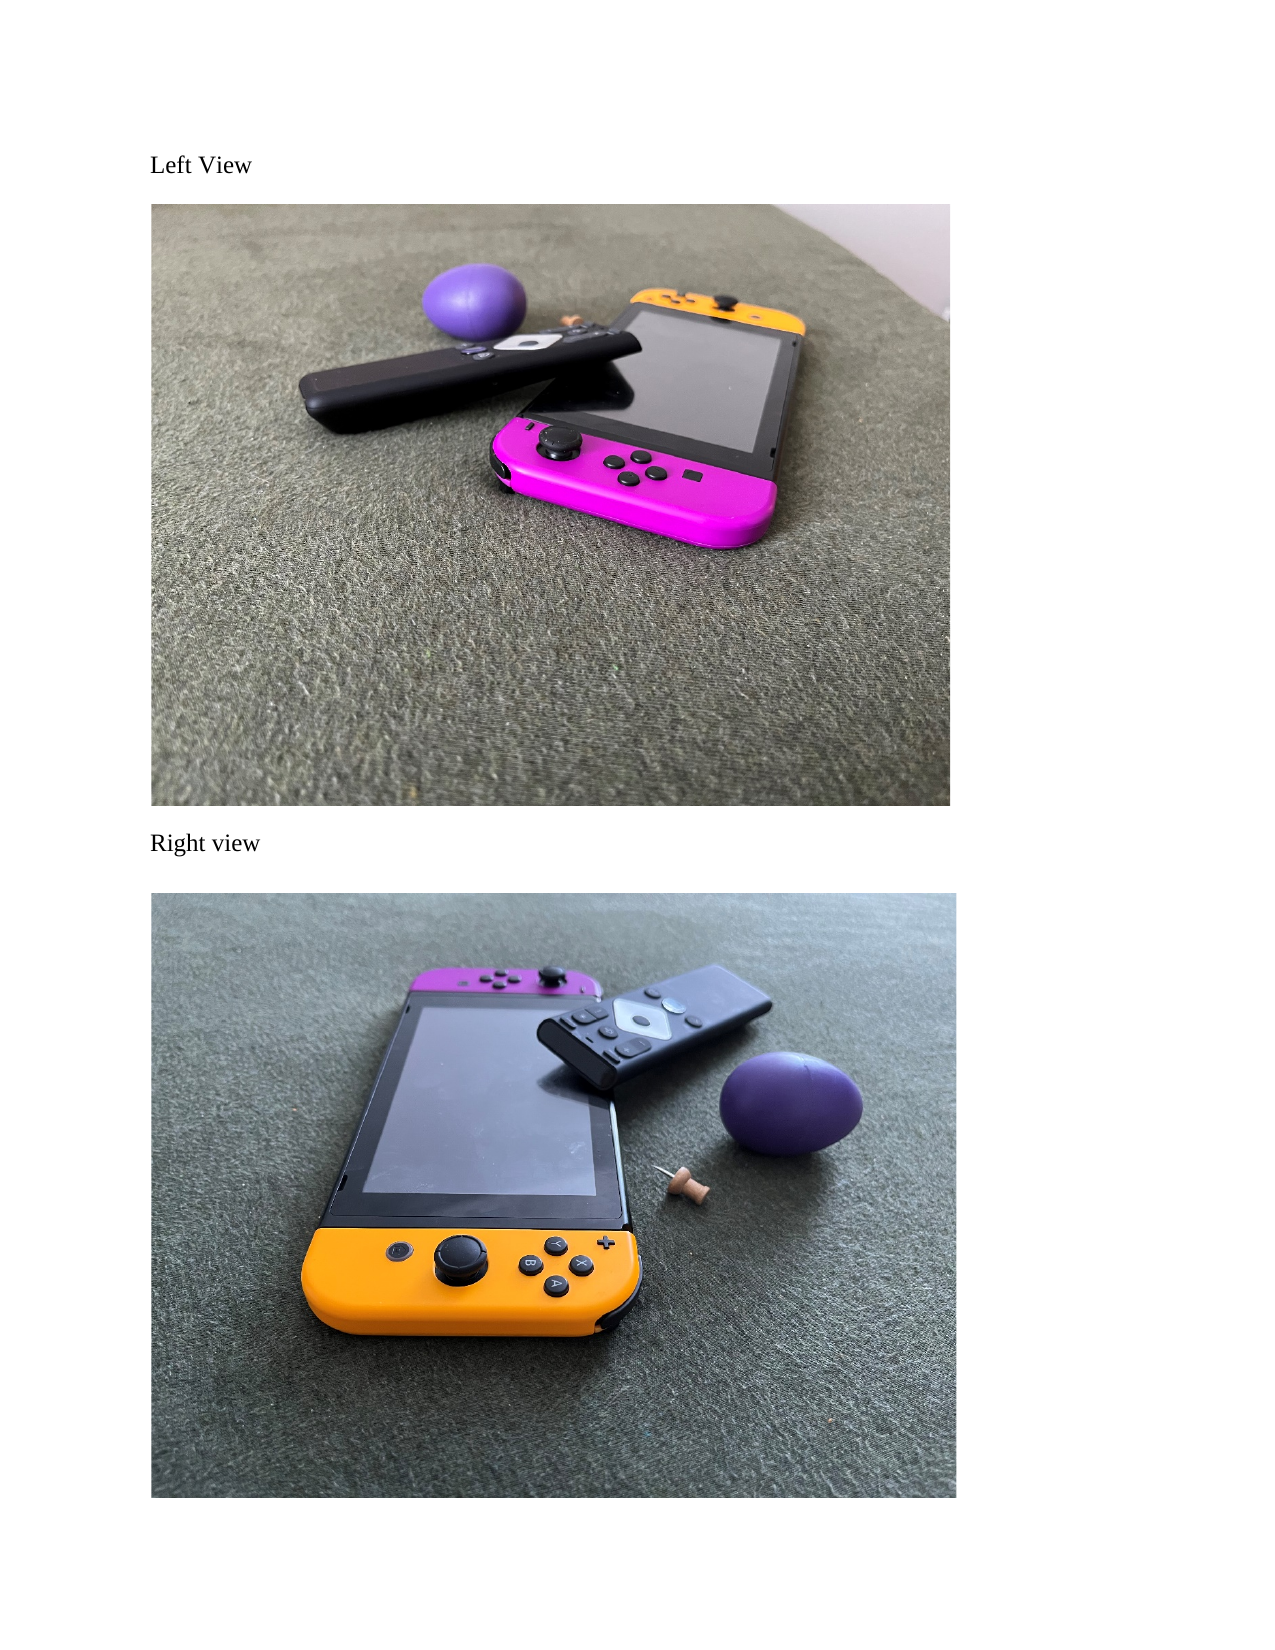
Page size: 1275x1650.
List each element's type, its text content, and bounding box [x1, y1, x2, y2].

picture [150, 893, 957, 1497]
text Right view [150, 828, 1125, 856]
text Left View [150, 150, 1125, 179]
picture [150, 204, 951, 805]
